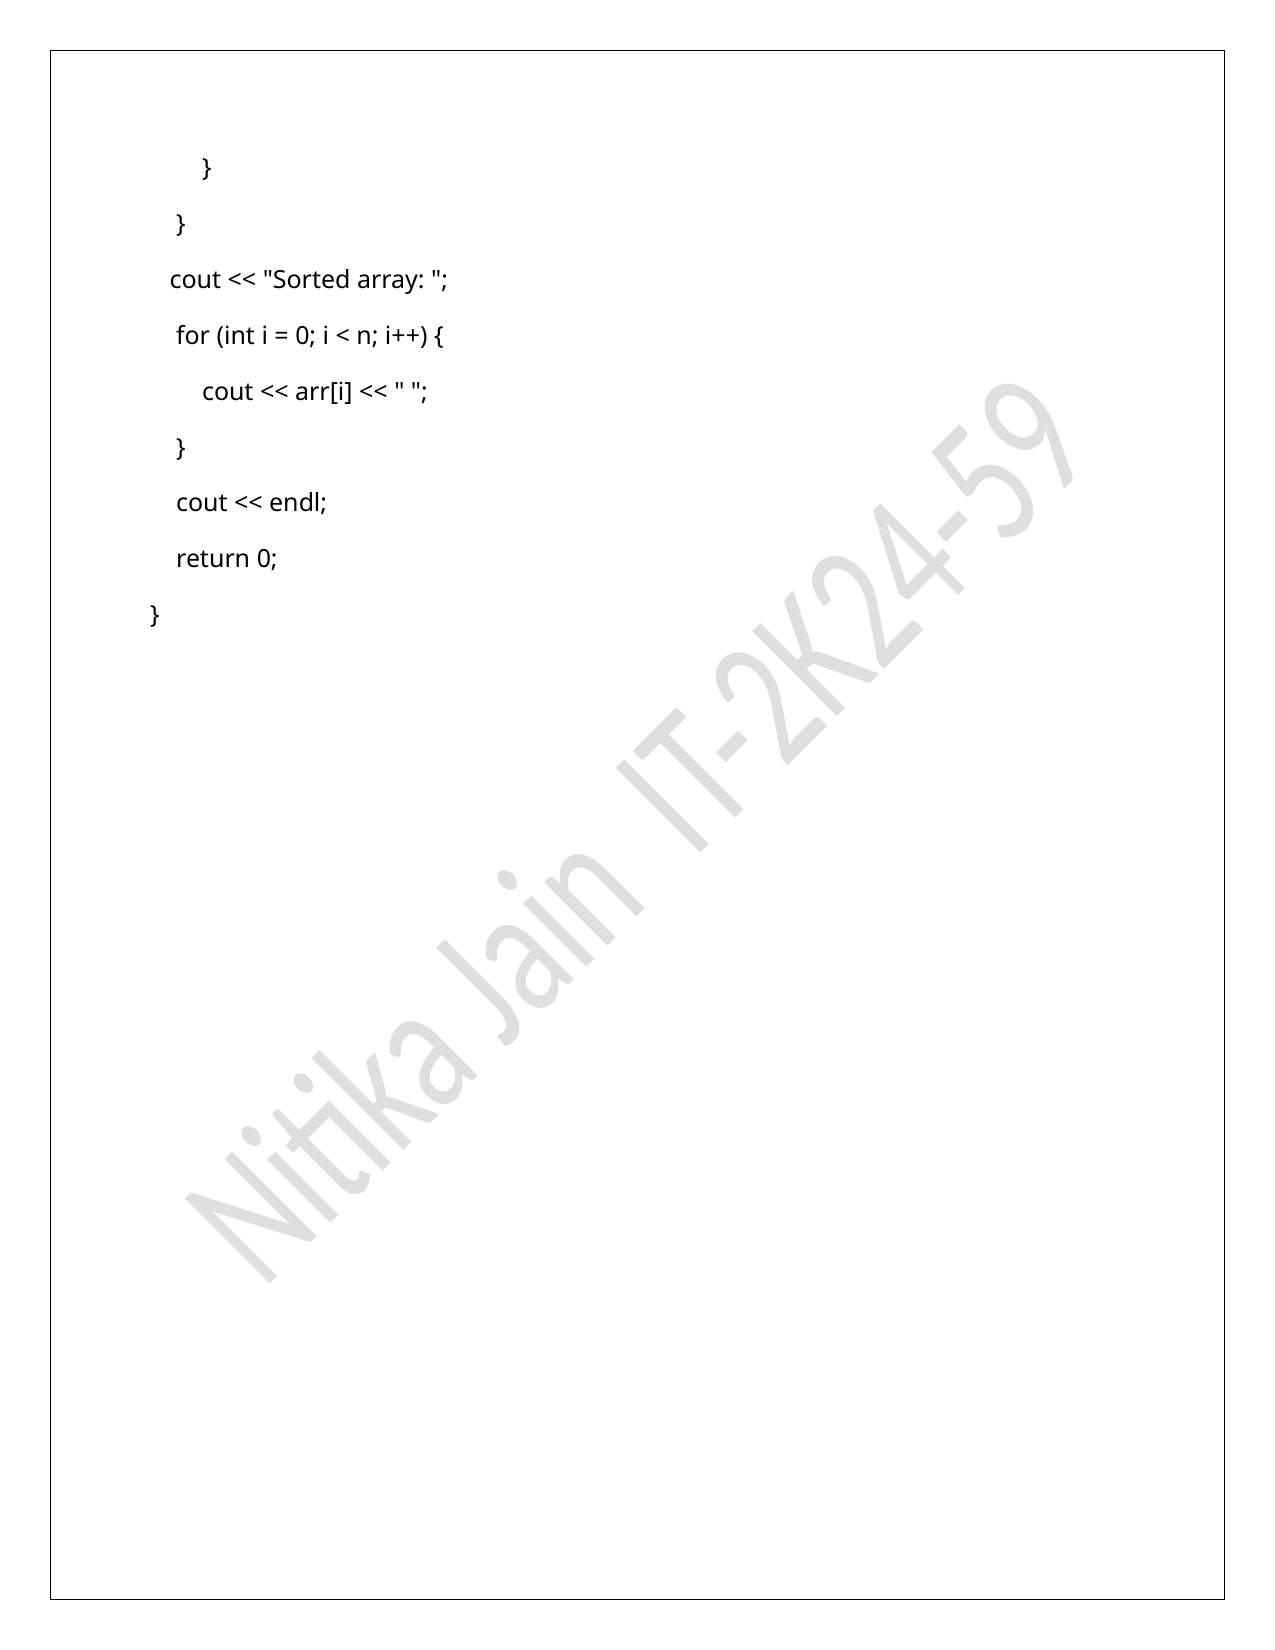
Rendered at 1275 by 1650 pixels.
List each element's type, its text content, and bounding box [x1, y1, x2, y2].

text } [150, 150, 1125, 184]
text } [150, 597, 1125, 631]
text cout << endl; [150, 485, 1125, 519]
text } [150, 206, 1125, 240]
text return 0; [150, 541, 1125, 575]
text for (int i = 0; i < n; i++) { [150, 317, 1125, 352]
text cout << arr[i] << " "; [150, 373, 1125, 407]
text } [150, 429, 1125, 463]
text cout << "Sorted array: "; [150, 262, 1125, 296]
